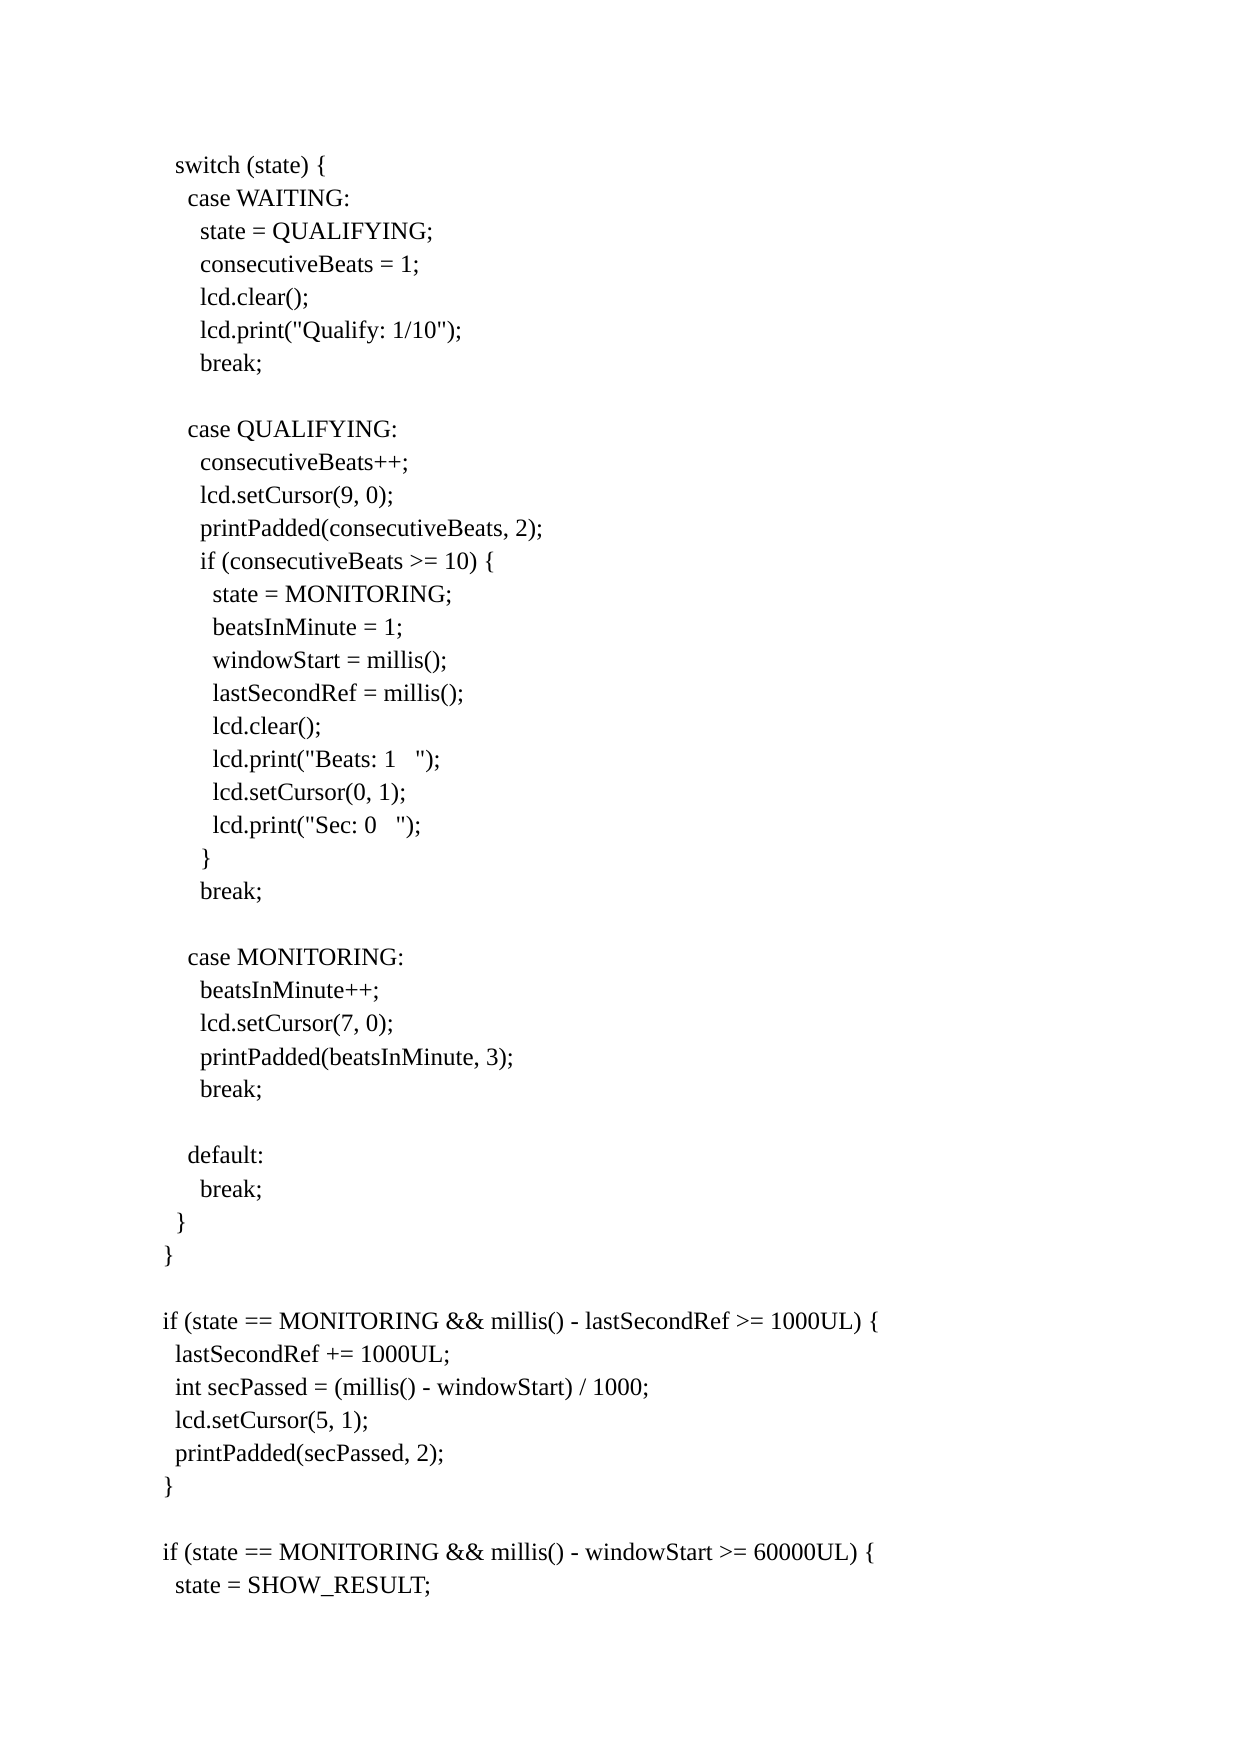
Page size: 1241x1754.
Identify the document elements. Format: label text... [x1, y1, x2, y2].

text case QUALIFYING: [150, 414, 1090, 443]
text if (consecutiveBeats >= 10) { [150, 546, 1090, 575]
text } [150, 1471, 1090, 1499]
text lastSecondRef += 1000UL; [150, 1339, 1090, 1367]
text lcd.setCursor(5, 1); [150, 1405, 1090, 1433]
text lcd.clear(); [150, 711, 1090, 740]
text if (state == MONITORING && millis() - windowStart >= 60000UL) { [150, 1537, 1090, 1566]
text lcd.print("Beats: 1 "); [150, 744, 1090, 773]
text state = SHOW_RESULT; [150, 1570, 1090, 1599]
text } [150, 1207, 1090, 1235]
text break; [150, 1174, 1090, 1202]
text beatsInMinute++; [150, 976, 1090, 1004]
text printPadded(secPassed, 2); [150, 1438, 1090, 1467]
text beatsInMinute = 1; [150, 612, 1090, 641]
text case MONITORING: [150, 942, 1090, 971]
text case WAITING: [150, 183, 1090, 212]
text state = QUALIFYING; [150, 216, 1090, 245]
text lcd.clear(); [150, 282, 1090, 311]
text lastSecondRef = millis(); [150, 678, 1090, 707]
text } [150, 1240, 1090, 1268]
text break; [150, 1074, 1090, 1103]
text state = MONITORING; [150, 579, 1090, 608]
text default: [150, 1141, 1090, 1169]
text windowStart = millis(); [150, 645, 1090, 674]
text break; [150, 876, 1090, 905]
text lcd.setCursor(7, 0); [150, 1008, 1090, 1037]
text consecutiveBeats++; [150, 447, 1090, 476]
text printPadded(beatsInMinute, 3); [150, 1042, 1090, 1070]
text consecutiveBeats = 1; [150, 249, 1090, 278]
text int secPassed = (millis() - windowStart) / 1000; [150, 1372, 1090, 1401]
text lcd.print("Sec: 0 "); [150, 810, 1090, 839]
text break; [150, 348, 1090, 377]
text } [150, 843, 1090, 872]
text lcd.setCursor(9, 0); [150, 480, 1090, 509]
text lcd.print("Qualify: 1/10"); [150, 315, 1090, 344]
text switch (state) { [150, 150, 1090, 179]
text lcd.setCursor(0, 1); [150, 777, 1090, 806]
text if (state == MONITORING && millis() - lastSecondRef >= 1000UL) { [150, 1306, 1090, 1334]
text printPadded(consecutiveBeats, 2); [150, 513, 1090, 542]
